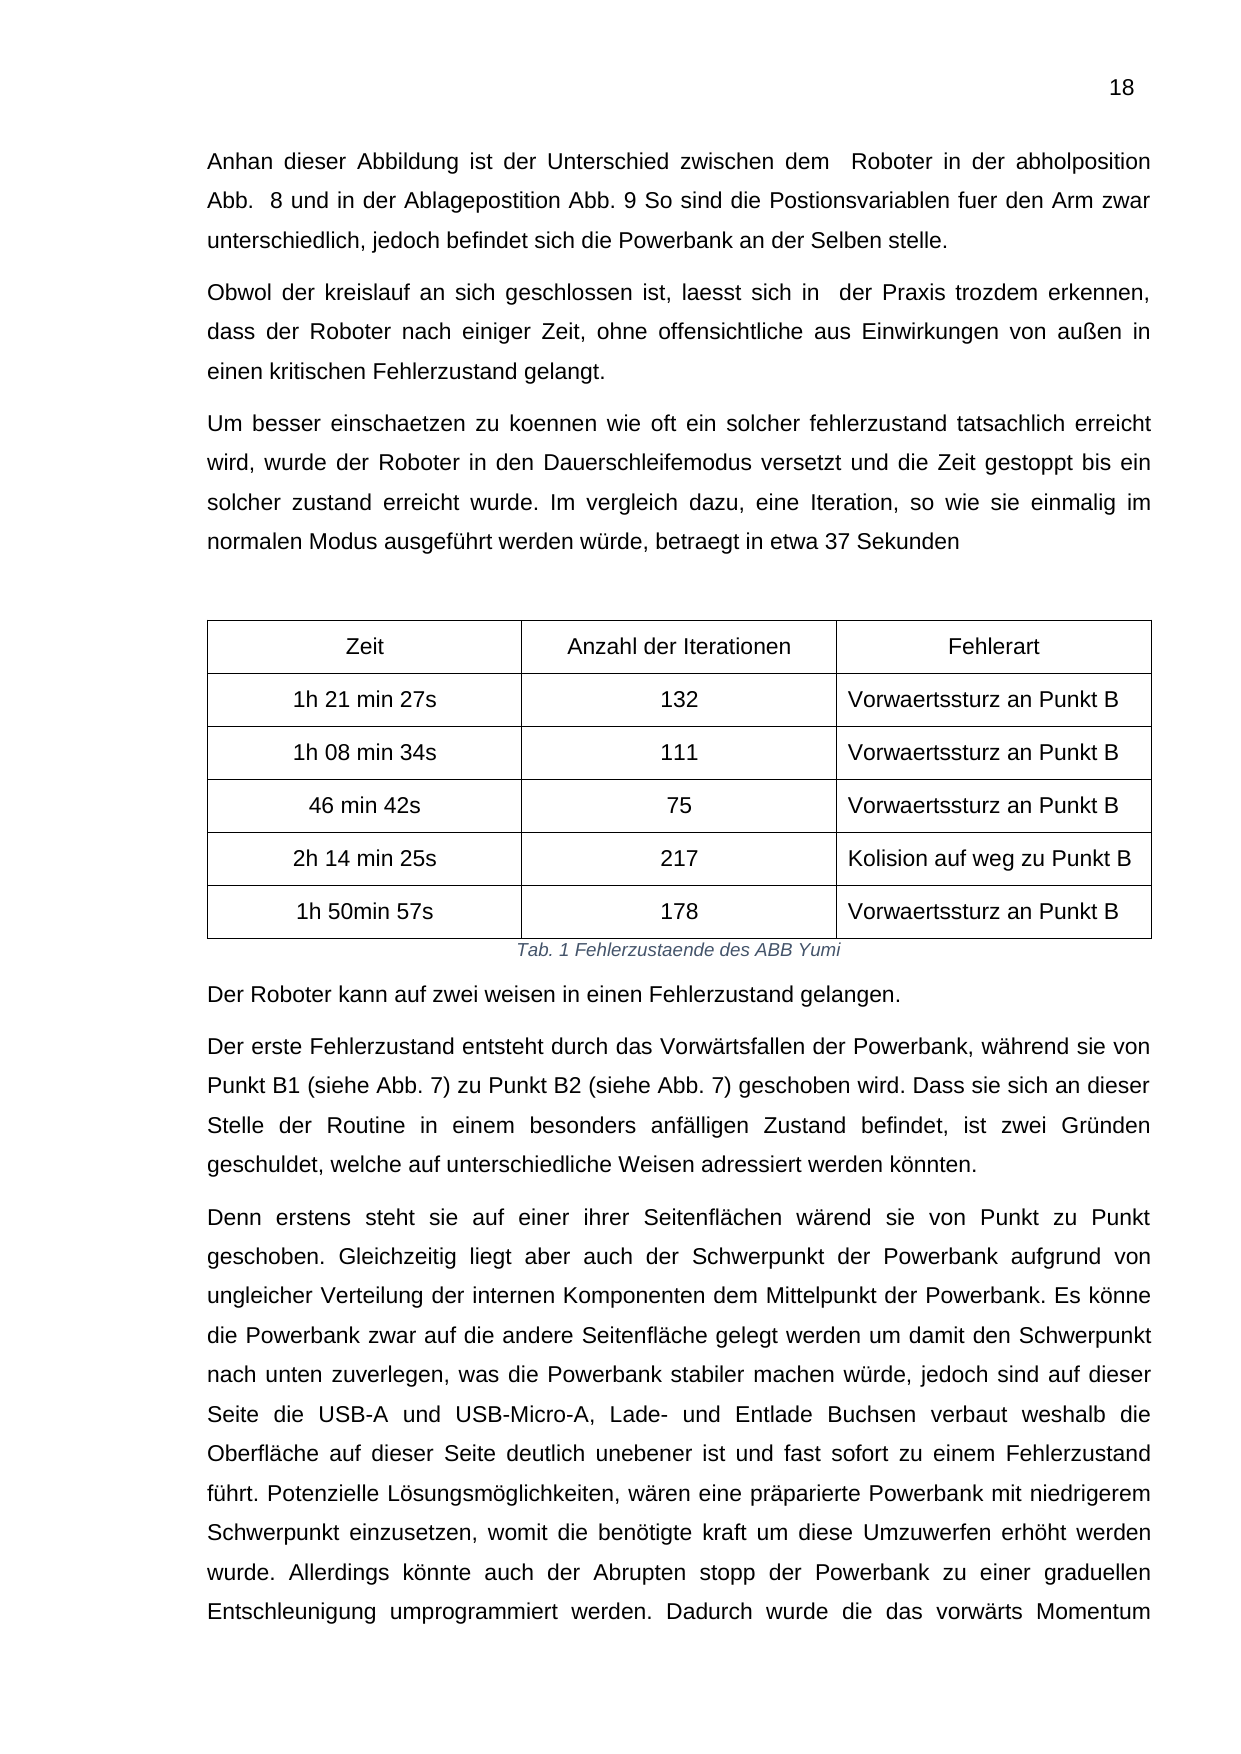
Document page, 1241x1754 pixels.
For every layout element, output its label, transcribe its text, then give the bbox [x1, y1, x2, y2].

table_cell Vorwaertssturz an Punkt B [837, 727, 1151, 778]
table_cell Vorwaertssturz an Punkt B [837, 674, 1151, 726]
text Um besser einschaetzen zu koennen wie oft ein solcher fehlerzustand tatsachlich erreicht wird, wurde der Roboter in den Dauerschleifemodus versetzt und die Zeit gestoppt bis ein solcher zustand erreicht wurde. Im vergleich dazu, eine Iteration, so wie sie einmalig im normalen Modus ausgeführt werden würde, betraegt in etwa 37 Sekunden [207, 409, 1152, 554]
text Obwol der kreislauf an sich geschlossen ist, laesst sich in der Praxis trozdem erkennen, dass der Roboter nach einiger Zeit, ohne offensichtliche aus Einwirkungen von außen in einen kritischen Fehlerzustand gelangt. [207, 279, 1152, 384]
table_cell 111 [522, 727, 836, 778]
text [207, 1203, 1152, 1624]
table_cell Vorwaertssturz an Punkt B [837, 886, 1151, 938]
table_cell 1h 50min 57s [208, 886, 521, 938]
table_cell 178 [522, 886, 836, 938]
table_cell 1h 08 min 34s [208, 727, 521, 778]
table_cell 2h 14 min 25s [208, 833, 521, 884]
table_cell 132 [522, 674, 836, 726]
table_cell 46 min 42s [208, 780, 521, 832]
table_header Zeit [208, 621, 521, 672]
table_cell Vorwaertssturz an Punkt B [837, 780, 1151, 832]
table_header Fehlerart [837, 621, 1151, 672]
text Anhan dieser Abbildung ist der Unterschied zwischen dem Roboter in der abholposition Abb. 8 und in der Ablagepostition Abb. 9 So sind die Postionsvariablen fuer den Arm zwar unterschiedlich, jedoch befindet sich die Powerbank an der Selben stelle. [207, 148, 1152, 253]
table_header Anzahl der Iterationen [522, 621, 836, 672]
table_cell Kolision auf weg zu Punkt B [837, 833, 1151, 884]
table_cell 1h 21 min 27s [208, 674, 521, 726]
table_cell 217 [522, 833, 836, 884]
text Der erste Fehlerzustand entsteht durch das Vorwärtsfallen der Powerbank, während sie von Punkt B1 (siehe Abb. 7) zu Punkt B2 (siehe Abb. 7) geschoben wird. Dass sie sich an dieser Stelle der Routine in einem besonders anfälligen Zustand befindet, ist zwei Gründen geschuldet, welche auf unterschiedliche Weisen adressiert werden könnten. [207, 1033, 1152, 1178]
text Tab. 1 Fehlerzustaende des ABB Yumi [207, 939, 1152, 960]
table_cell 75 [522, 780, 836, 832]
text Der Roboter kann auf zwei weisen in einen Fehlerzustand gelangen. [207, 981, 1152, 1007]
